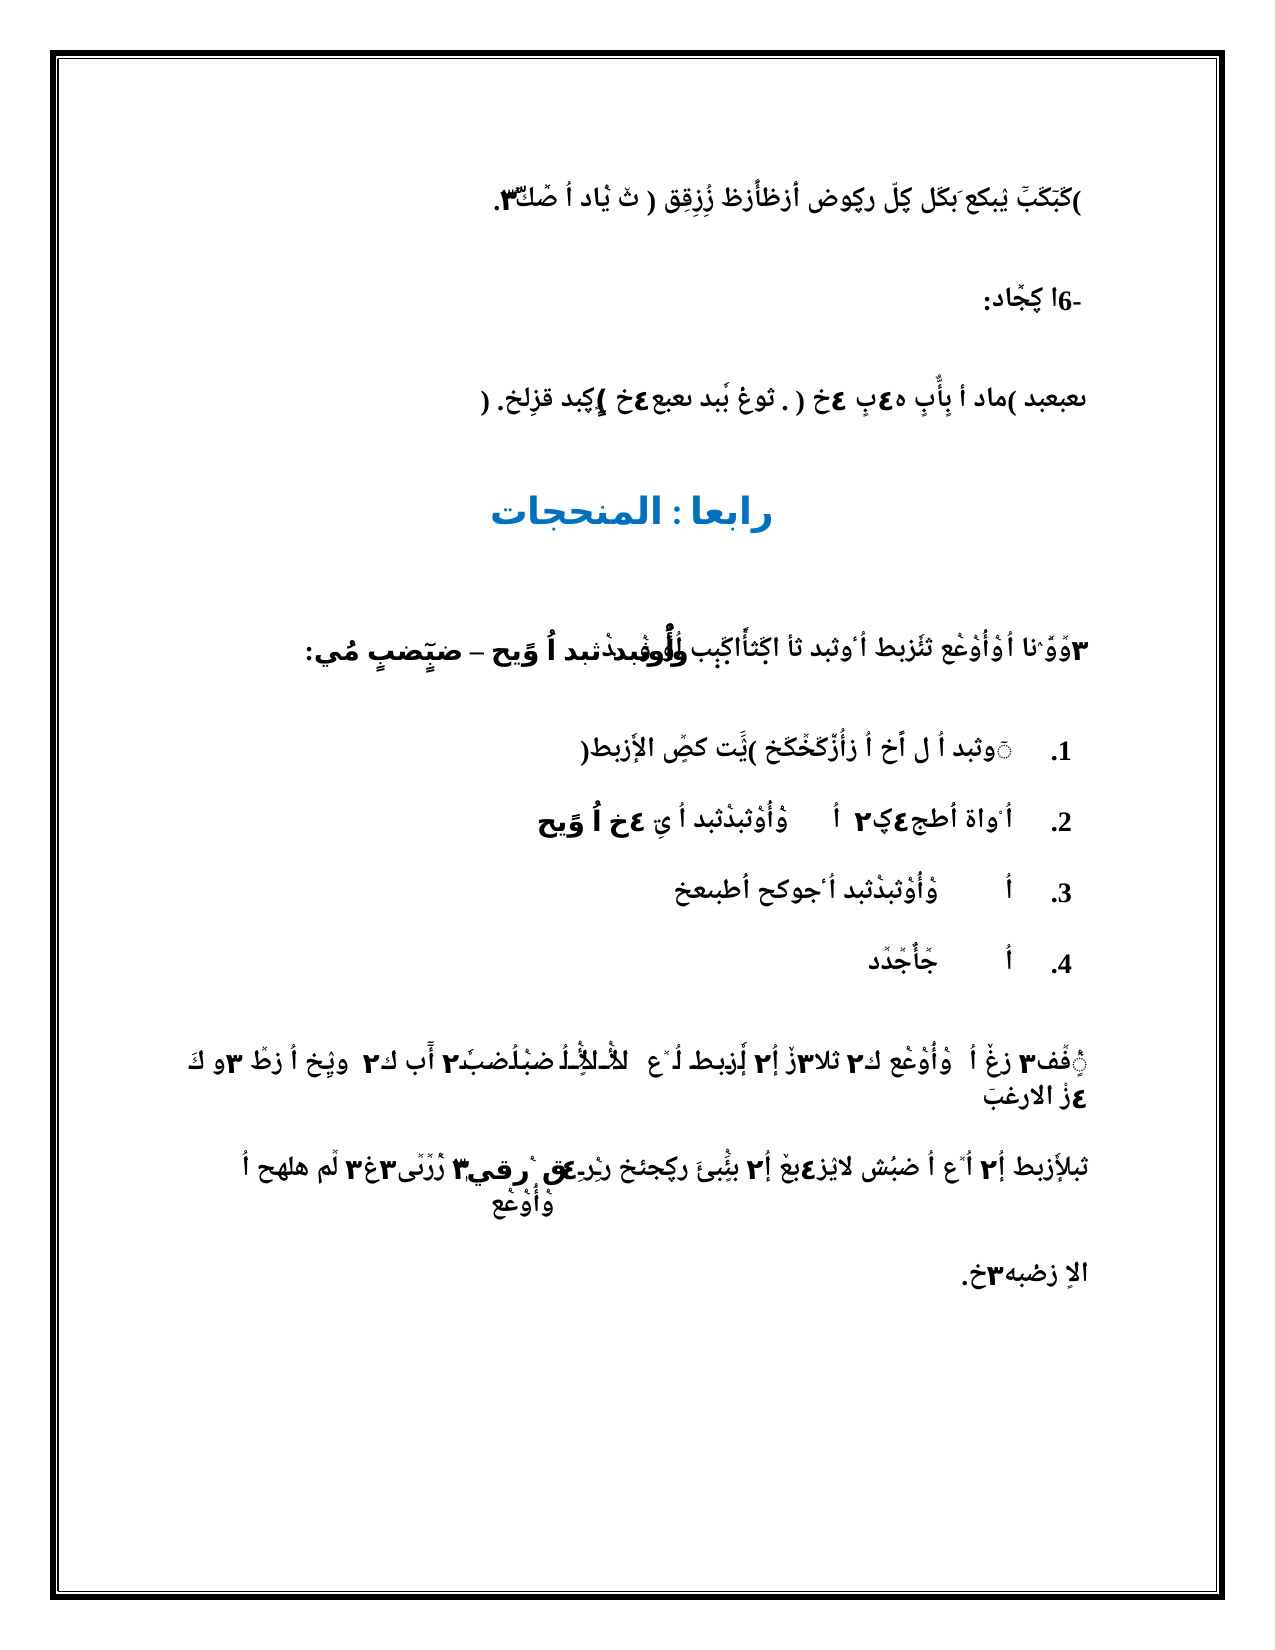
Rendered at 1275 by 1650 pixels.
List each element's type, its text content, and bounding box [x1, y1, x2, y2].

text ثبلإٗزبط إُ٢ اُ ٞع اُ ضبُُش لاؽز٤بعٚ إُ٢ بئٍَٝبئَ رؼجئخ رـِٝرـِ٤ق ٝرقي٣ٖ رٞٝرٞىٞى٣غ٣ لٞم هلهح اُ وٝأُْوٝعٝع [187, 1153, 1088, 1221]
text -6ا ؼجٞٞاد: [187, 284, 1088, 316]
text ٍٝٞفٞف٣ زغٚ اُ وٝأُْوٝعٝع ك٢ ثلا٣زٚ إُ٢ إٗزبط اُ ٞع الأٝالأٍٝ اُ ضبٝاُضبٗ٢ أٓٓب ك٢ وؽِِخ اُ زطٞ ٣و كَ ٤زْ الارغبٙ [187, 1047, 1088, 1115]
text )ػبٓػبَٓ ؽبكع َبػل ؼلّ رؼوض اُ٘زظأُ٘زظ زُِزِقِق ( ث٘ يٝٝاد اُ صٞٞك٣ّٞ. [187, 184, 1088, 217]
list اُ جٞأٌُجٞدٞد [187, 947, 1051, 979]
list اُ ْواة اُُطج٤ؼ٢ اُ وٝٝأُْوٝثبدٝثبد اُ ؾِ ٤خ اُ وًيح [187, 805, 1051, 838]
text الاٍ زضٔٔبه٣خ. [187, 1259, 1088, 1292]
text ٣وٞوّٞ ٛنا اُ وٝأُْوٝعٝع ثئٗزبط اُ ٔوثبد ثأ اػٜثأٗٞاػٜبٜب اُ وٝٝأُْوٝثبدٝثبد اُ وًيح – ضبٍٓضبٍ مُُي: [653, 634, 1088, 667]
text ٣وٞوّٞ ٛنا اُ وٝأُْوٝعٝع ثئٗزبط اُ ٔوثبد ثأ اػٜثأٗٞاػٜبٜب اُ وٝٝأُْوٝثبدٝثبد اُ وًيح – ضبٍٓضبٍ مُُي: [187, 634, 668, 667]
list اُ وٝأُْوٝثبدٝثبد اُ ٔجوكح اُُطبىعخ [187, 876, 1051, 909]
text ىعبعبد )ماد أ بٍأٌّبٍ ه٤بٍ ٤خ ( . ثوغٔ بٗبد ىعبع٤خ )ٍؼبد قزِِلخ. ( رابعا : المنحجات [481, 384, 1088, 534]
list ٓوثبد اُ ل اًًخ اُ زأُز٘ٞػخٞػخ )ؽََت كصٍٞ الإٗزبط( [187, 734, 1051, 766]
